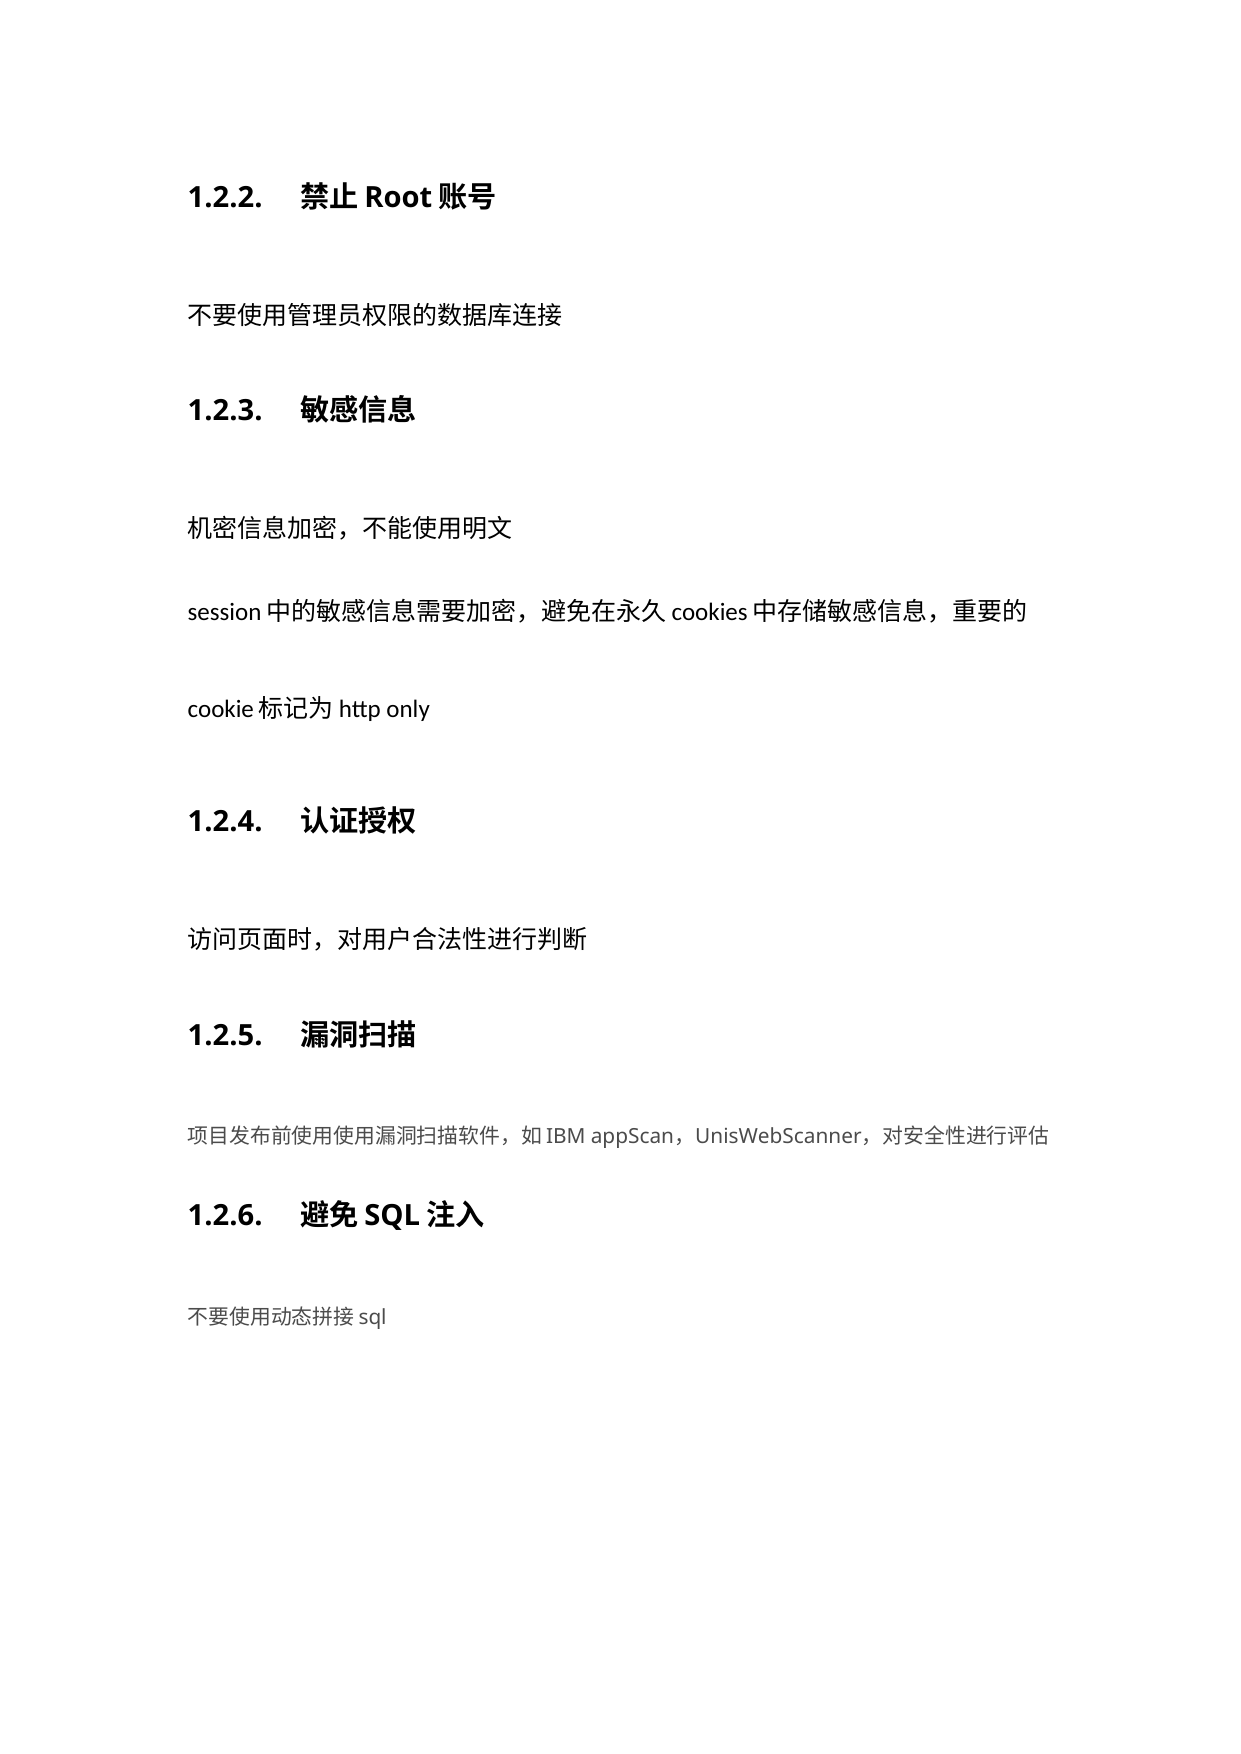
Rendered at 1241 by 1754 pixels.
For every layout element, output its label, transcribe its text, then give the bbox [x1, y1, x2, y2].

subtitle 避免SQL注入 [187, 1180, 1053, 1245]
subtitle 敏感信息 [187, 375, 1053, 440]
text session中的敏感信息需要加密，避免在永久cookies中存储敏感信息，重要的cookie标记为http only [187, 577, 1053, 739]
text 访问页面时，对用户合法性进行判断 [187, 906, 1053, 971]
subtitle 禁止Root账号 [187, 162, 1053, 227]
text 不要使用动态拼接sql [187, 1299, 1053, 1332]
text 项目发布前使用使用漏洞扫描软件，如IBM appScan，UnisWebScanner，对安全性进行评估 [187, 1119, 1053, 1151]
text 不要使用管理员权限的数据库连接 [187, 281, 1053, 346]
text 机密信息加密，不能使用明文 [187, 494, 1053, 559]
subtitle 认证授权 [187, 787, 1053, 852]
subtitle 漏洞扫描 [187, 1000, 1053, 1065]
